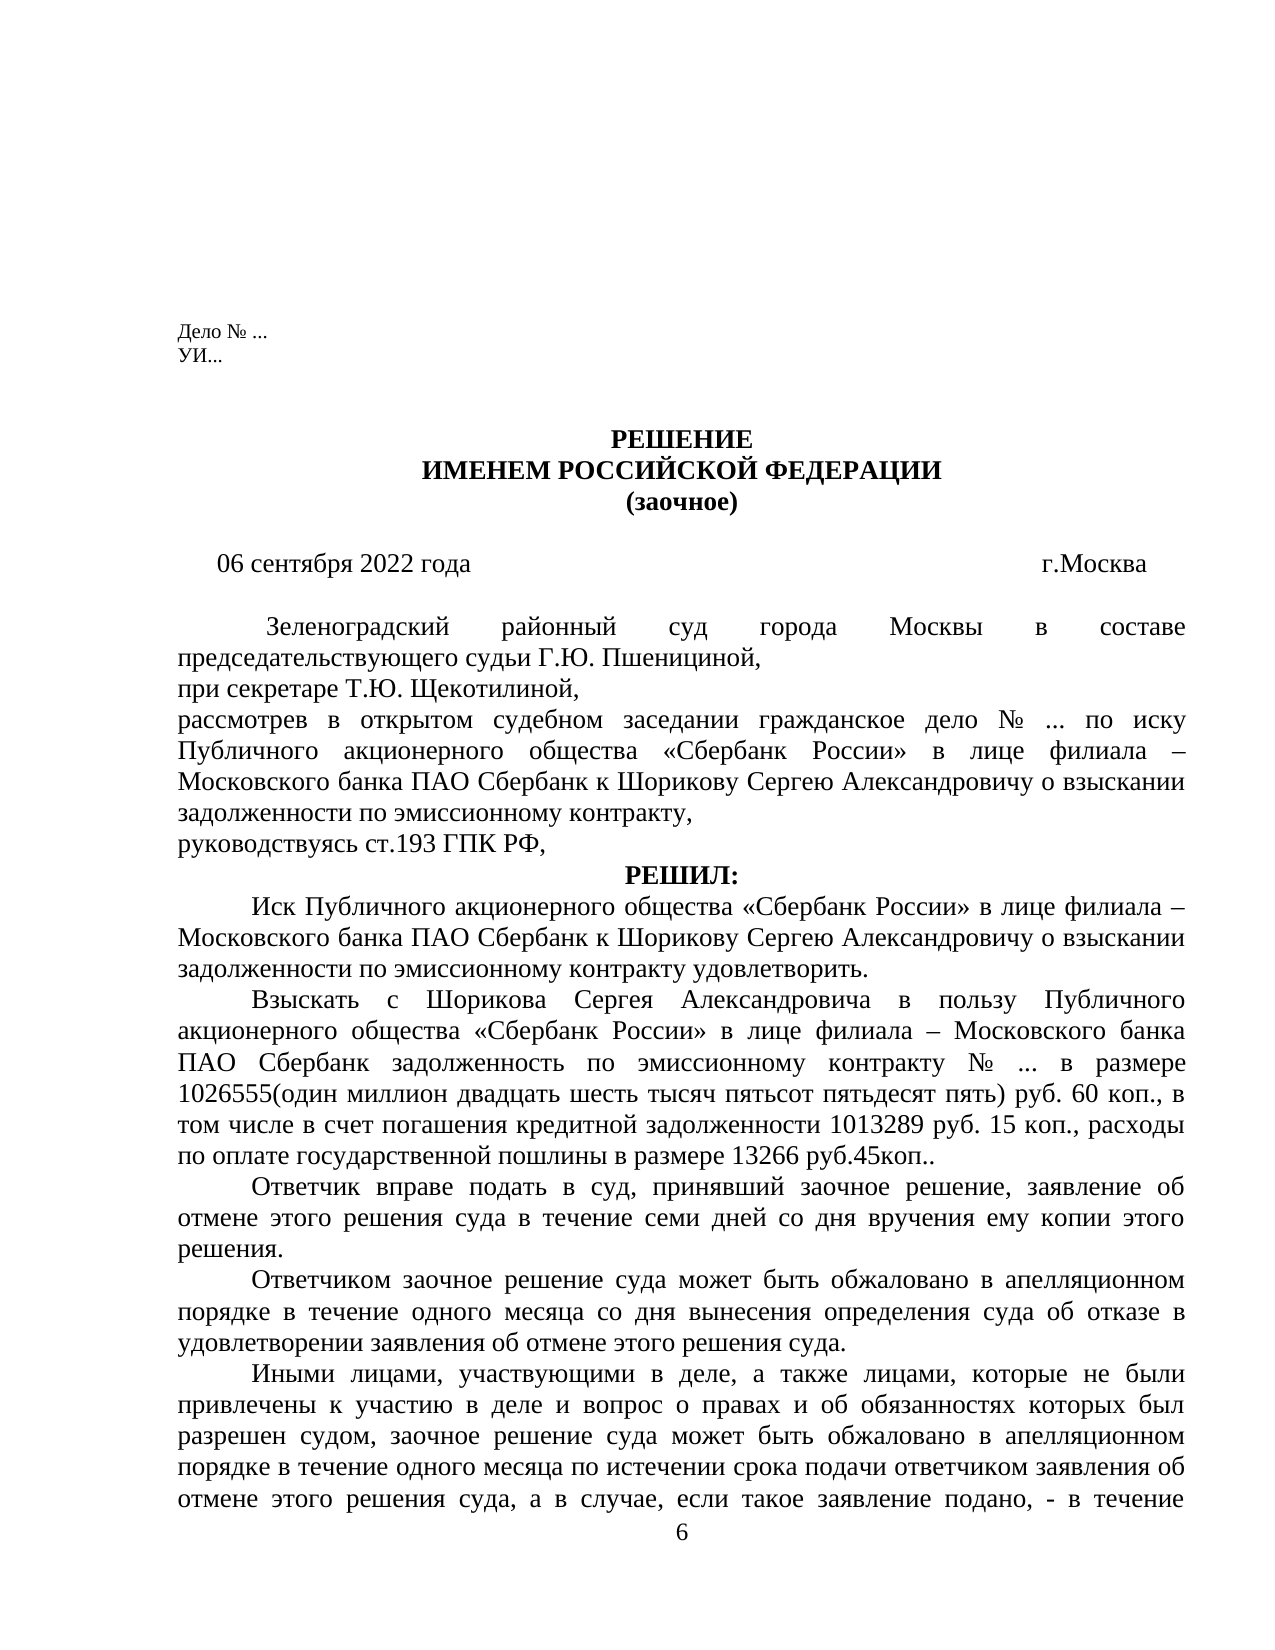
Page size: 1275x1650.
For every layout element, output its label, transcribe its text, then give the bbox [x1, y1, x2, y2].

text Ответчик вправе подать в суд, принявший заочное решение, заявление об отмене этого решения суда в течение семи дней со дня вручения ему копии этого решения. [177, 1170, 1186, 1264]
text при секретаре Т.Ю. Щекотилиной, [177, 672, 1186, 703]
text руководствуясь ст.193 ГПК РФ, [177, 828, 1186, 859]
text УИ... [177, 343, 1186, 367]
text рассмотрев в открытом судебном заседании гражданское дело № ... по иску Публичного акционерного общества «Сбербанк России» в лице филиала – Московского банка ПАО Сбербанк к Шорикову Сергею Александровичу о взыскании задолженности по эмиссионному контракту, [177, 703, 1186, 828]
text Зеленоградский районный суд города Москвы в составе председательствующего судьи Г.Ю. Пшенициной, [177, 609, 1186, 672]
text РЕШЕНИЕ [177, 423, 1186, 454]
text Иск Публичного акционерного общества «Сбербанк России» в лице филиала – Московского банка ПАО Сбербанк к Шорикову Сергею Александровичу о взыскании задолженности по эмиссионному контракту удовлетворить. [177, 890, 1186, 983]
text 06 сентября 2022 года г.Москва [177, 547, 1186, 578]
text Ответчиком заочное решение суда может быть обжаловано в апелляционном порядке в течение одного месяца со дня вынесения определения суда об отказе в удовлетворении заявления об отмене этого решения суда. [177, 1264, 1186, 1357]
text ИМЕНЕМ РОССИЙСКОЙ ФЕДЕРАЦИИ [177, 454, 1186, 485]
text Дело № ... [177, 319, 1186, 343]
text (заочное) [177, 485, 1186, 516]
text Взыскать с Шорикова Сергея Александровича в пользу Публичного акционерного общества «Сбербанк России» в лице филиала – Московского банка ПАО Сбербанк задолженность по эмиссионному контракту № ... в размере 1026555(один миллион двадцать шесть тысяч пятьсот пятьдесят пять) руб. 60 коп., в том числе в счет погашения кредитной задолженности 1013289 руб. 15 коп., расходы по оплате государственной пошлины в размере 13266 руб.45коп.. [177, 983, 1186, 1170]
text РЕШИЛ: [177, 859, 1186, 890]
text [177, 1357, 1186, 1513]
